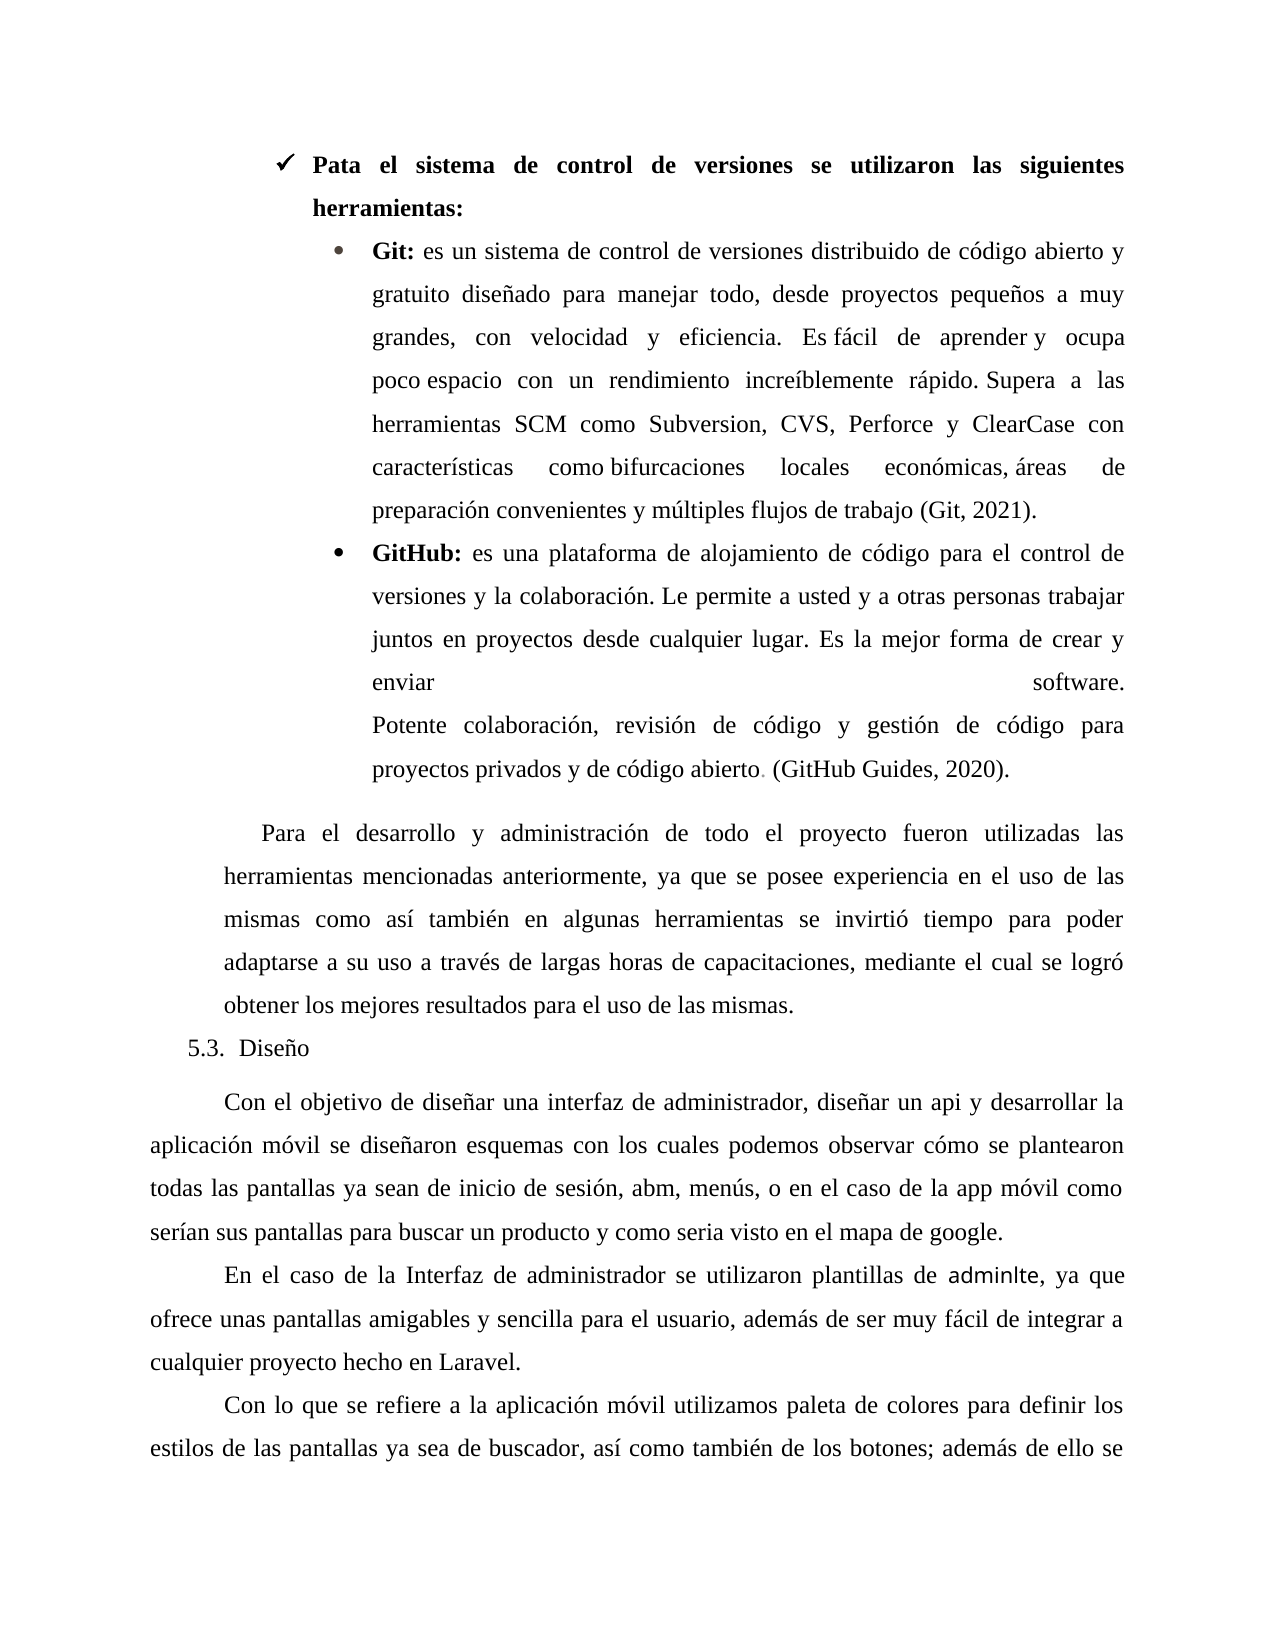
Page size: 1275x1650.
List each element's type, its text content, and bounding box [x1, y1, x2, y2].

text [150, 1390, 1125, 1462]
text En el caso de la Interfaz de administrador se utilizaron plantillas de adminlte, ya que ofrece unas pantallas amigables y sencilla para el usuario, además de ser muy fácil de integrar a cualquier proyecto hecho en Laravel. [150, 1260, 1125, 1376]
list Diseño [187, 1033, 1125, 1062]
list Git: es un sistema de control de versiones distribuido de código abierto y gratuito diseñado para manejar todo, desde proyectos pequeños a muy grandes, con velocidad y eficiencia. Es fácil de aprender y ocupa poco espacio con un rendimiento increíblemente rápido. Supera a las herramientas SCM como Subversion, CVS, Perforce y ClearCase con características como bifurcaciones locales económicas, áreas de preparación convenientes y múltiples flujos de trabajo. [334, 236, 1125, 524]
text Con el objetivo de diseñar una interfaz de administrador, diseñar un api y desarrollar la aplicación móvil se diseñaron esquemas con los cuales podemos observar cómo se plantearon todas las pantallas ya sean de inicio de sesión, abm, menús, o en el caso de la app móvil como serían sus pantallas para buscar un producto y como seria visto en el mapa de google. [150, 1087, 1125, 1245]
text Para el desarrollo y administración de todo el proyecto fueron utilizadas las herramientas mencionadas anteriormente, ya que se posee experiencia en el uso de las mismas como así también en algunas herramientas se invirtió tiempo para poder adaptarse a su uso a través de largas horas de capacitaciones, mediante el cual se logró obtener los mejores resultados para el uso de las mismas. [224, 818, 1125, 1019]
list Pata el sistema de control de versiones se utilizaron las siguientes herramientas: [275, 150, 1125, 222]
list GitHub: es una plataforma de alojamiento de código para el control de versiones y la colaboración. Le permite a usted y a otras personas trabajar juntos en proyectos desde cualquier lugar. Es la mejor forma de crear y enviar software. Potente colaboración, revisión de código y gestión de código para proyectos privados y de código abierto.. [334, 538, 1125, 782]
